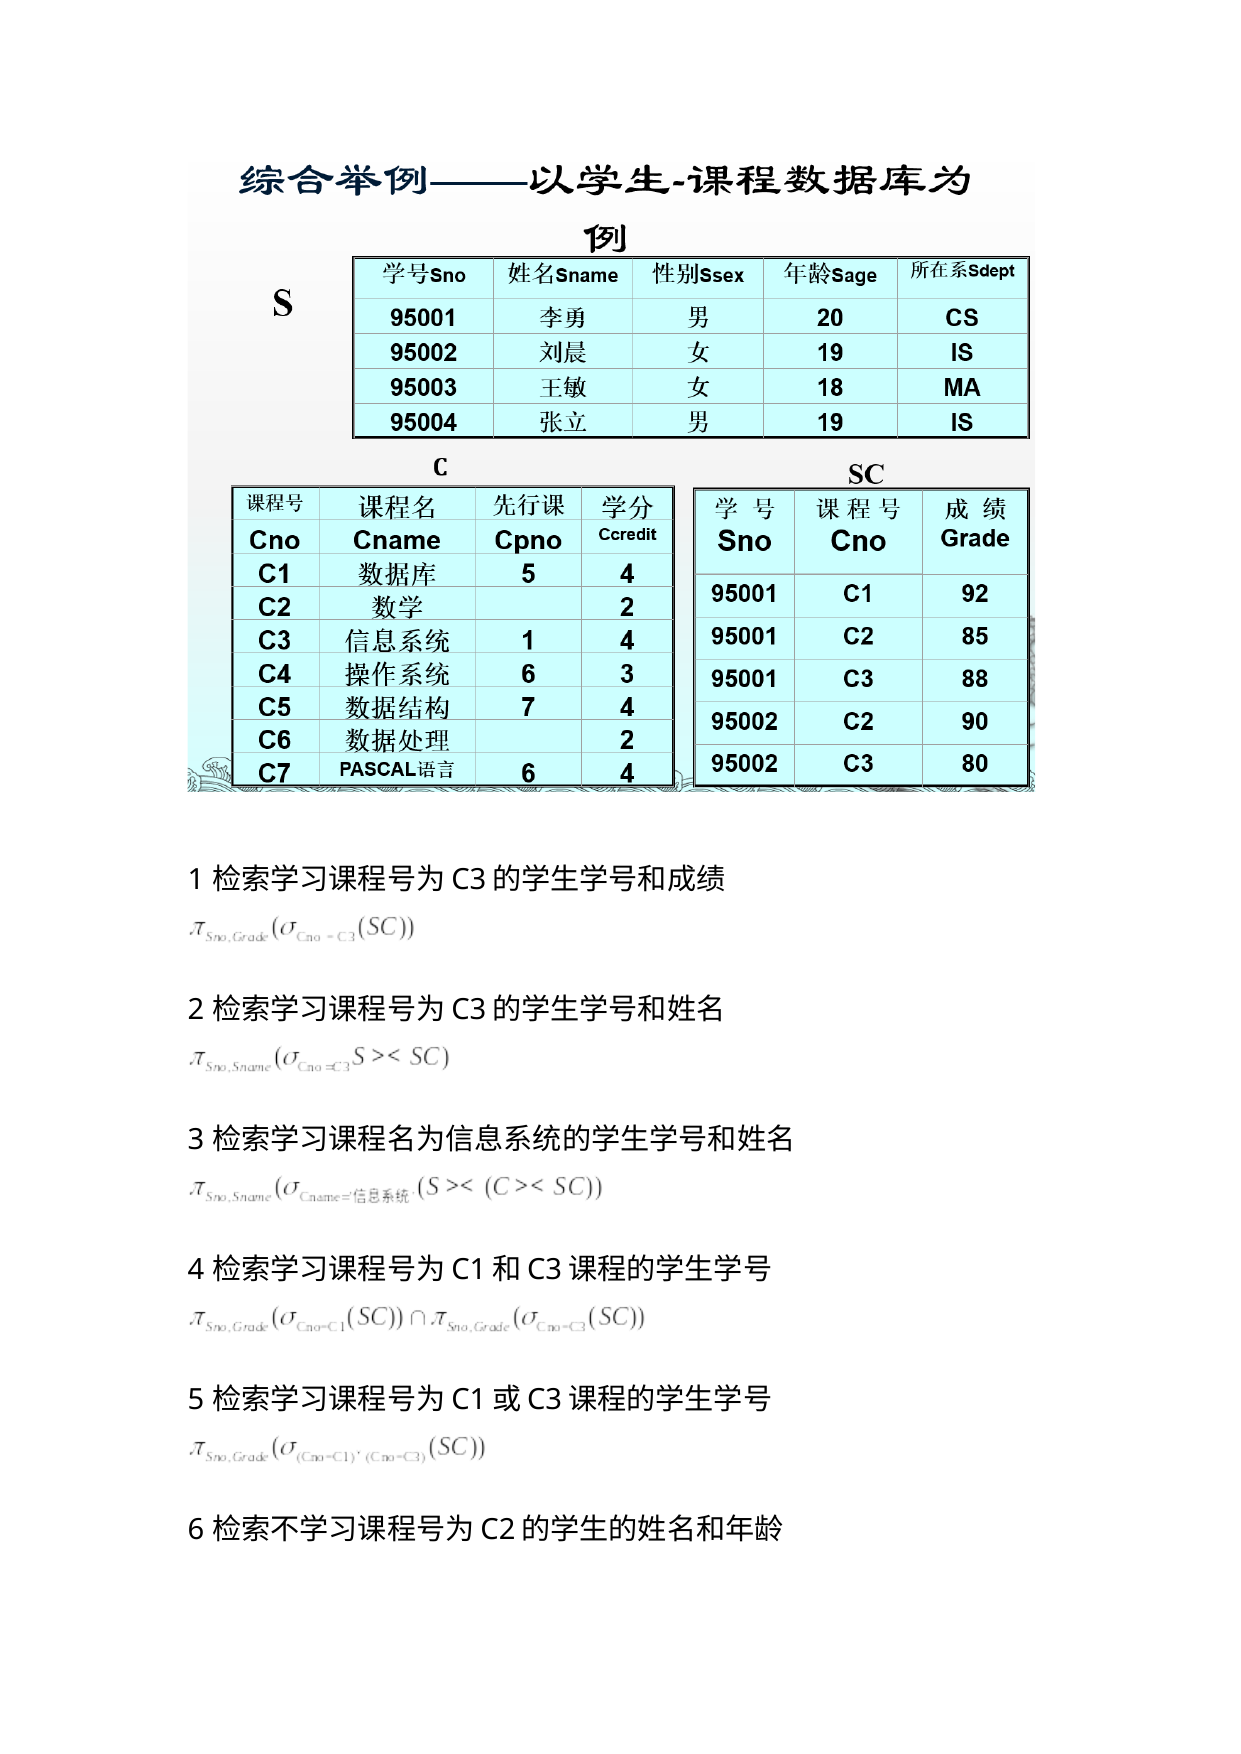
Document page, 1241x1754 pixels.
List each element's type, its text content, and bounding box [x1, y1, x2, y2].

picture [187, 162, 1035, 792]
text 2 检索学习课程号为C3的学生学号和姓名 [187, 974, 1053, 1039]
text 5 检索学习课程号为C1或C3课程的学生学号 [187, 1364, 1053, 1429]
text 1 检索学习课程号为C3的学生学号和成绩 [187, 844, 1053, 909]
text 4 检索学习课程号为C1和C3课程的学生学号 [187, 1234, 1053, 1299]
text 3 检索学习课程名为信息系统的学生学号和姓名 [187, 1104, 1053, 1169]
text 6 检索不学习课程号为C2的学生的姓名和年龄 [187, 1494, 1053, 1559]
